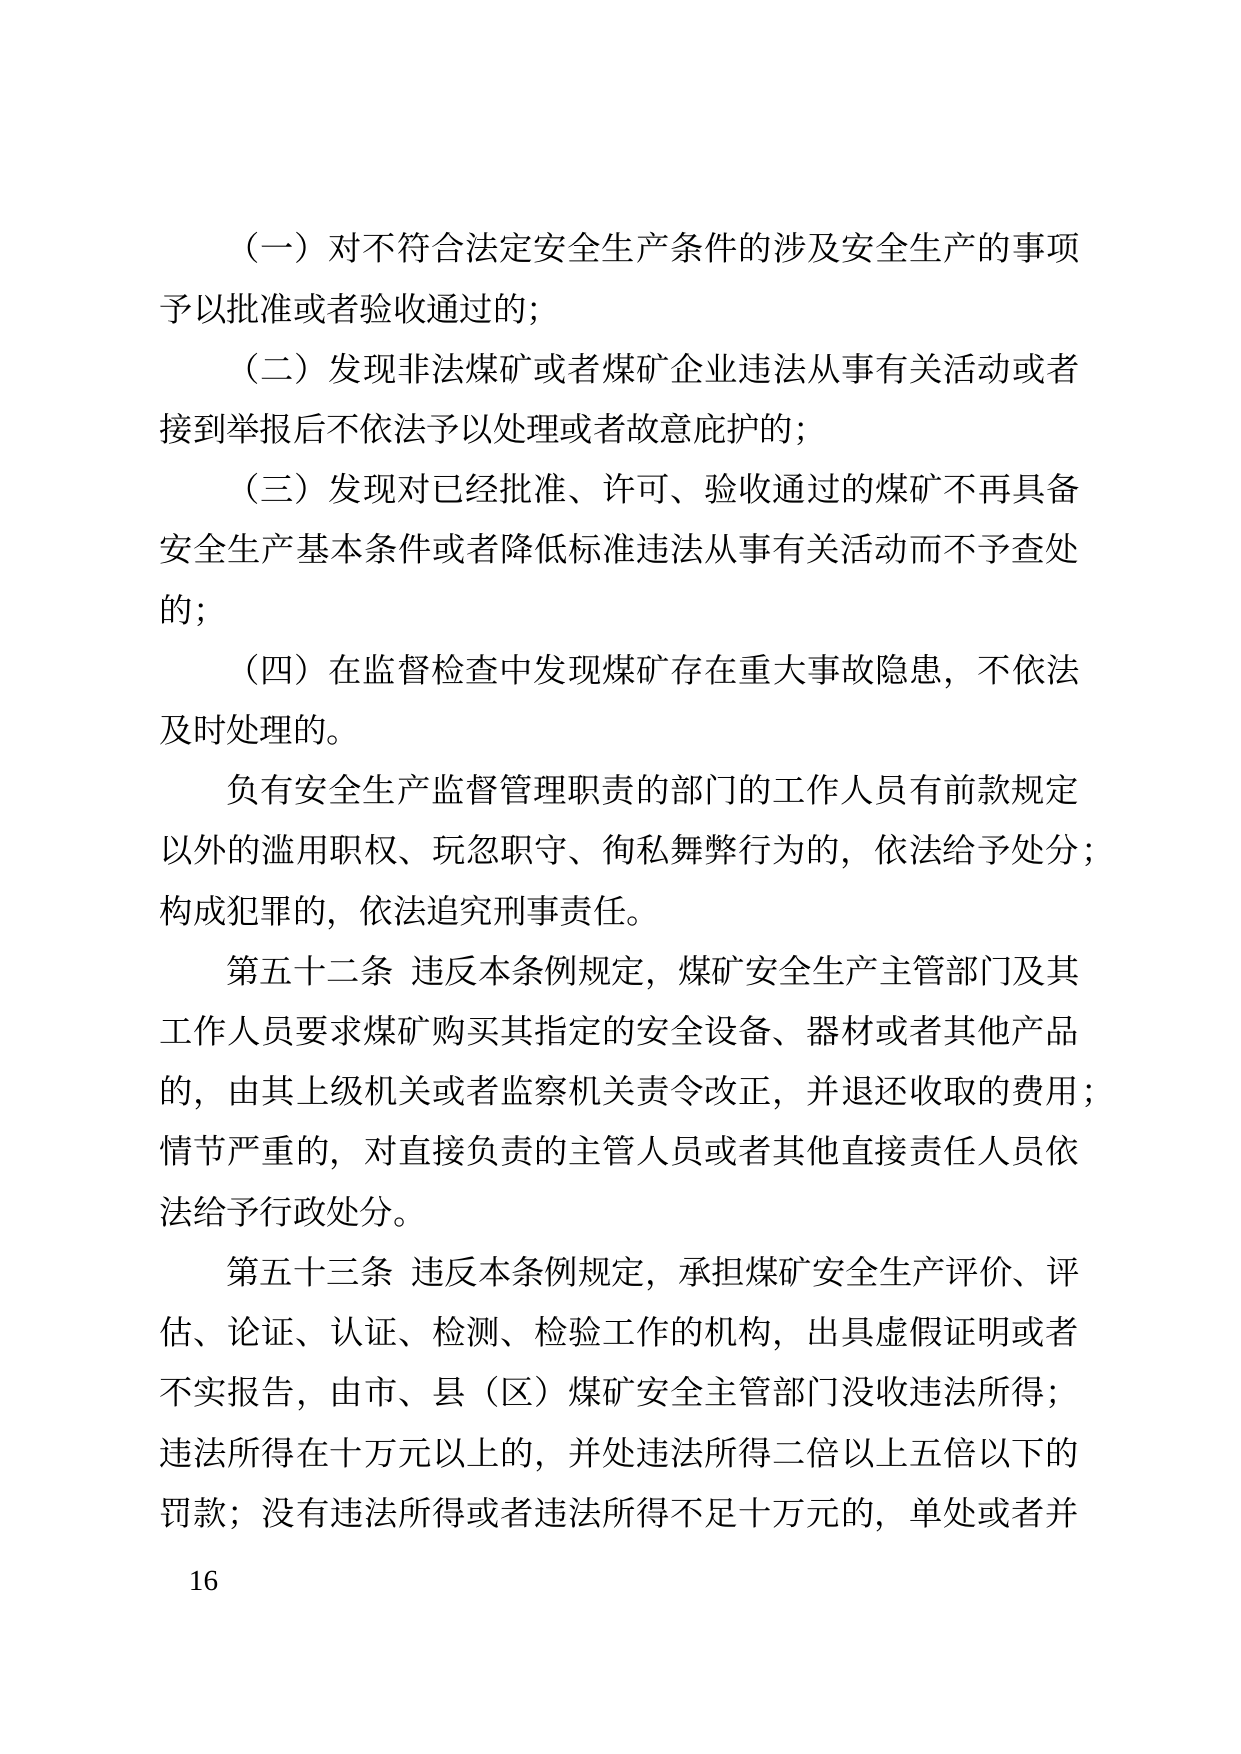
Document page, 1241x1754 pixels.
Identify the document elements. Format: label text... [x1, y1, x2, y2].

text （四）在监督检查中发现煤矿存在重大事故隐患，不依法及时处理的。 [159, 634, 1081, 754]
text 第五十二条 违反本条例规定，煤矿安全生产主管部门及其工作人员要求煤矿购买其指定的安全设备、器材或者其他产品的，由其上级机关或者监察机关责令改正，并退还收取的费用；情节严重的，对直接负责的主管人员或者其他直接责任人员依法给予行政处分。 [159, 935, 1081, 1236]
text （一）对不符合法定安全生产条件的涉及安全生产的事项予以批准或者验收通过的； [159, 213, 1081, 333]
text （三）发现对已经批准、许可、验收通过的煤矿不再具备安全生产基本条件或者降低标准违法从事有关活动而不予查处的； [159, 453, 1081, 634]
text （二）发现非法煤矿或者煤矿企业违法从事有关活动或者接到举报后不依法予以处理或者故意庇护的； [159, 333, 1081, 453]
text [159, 1236, 1081, 1537]
text 负有安全生产监督管理职责的部门的工作人员有前款规定以外的滥用职权、玩忽职守、徇私舞弊行为的，依法给予处分；构成犯罪的，依法追究刑事责任。 [159, 754, 1081, 935]
